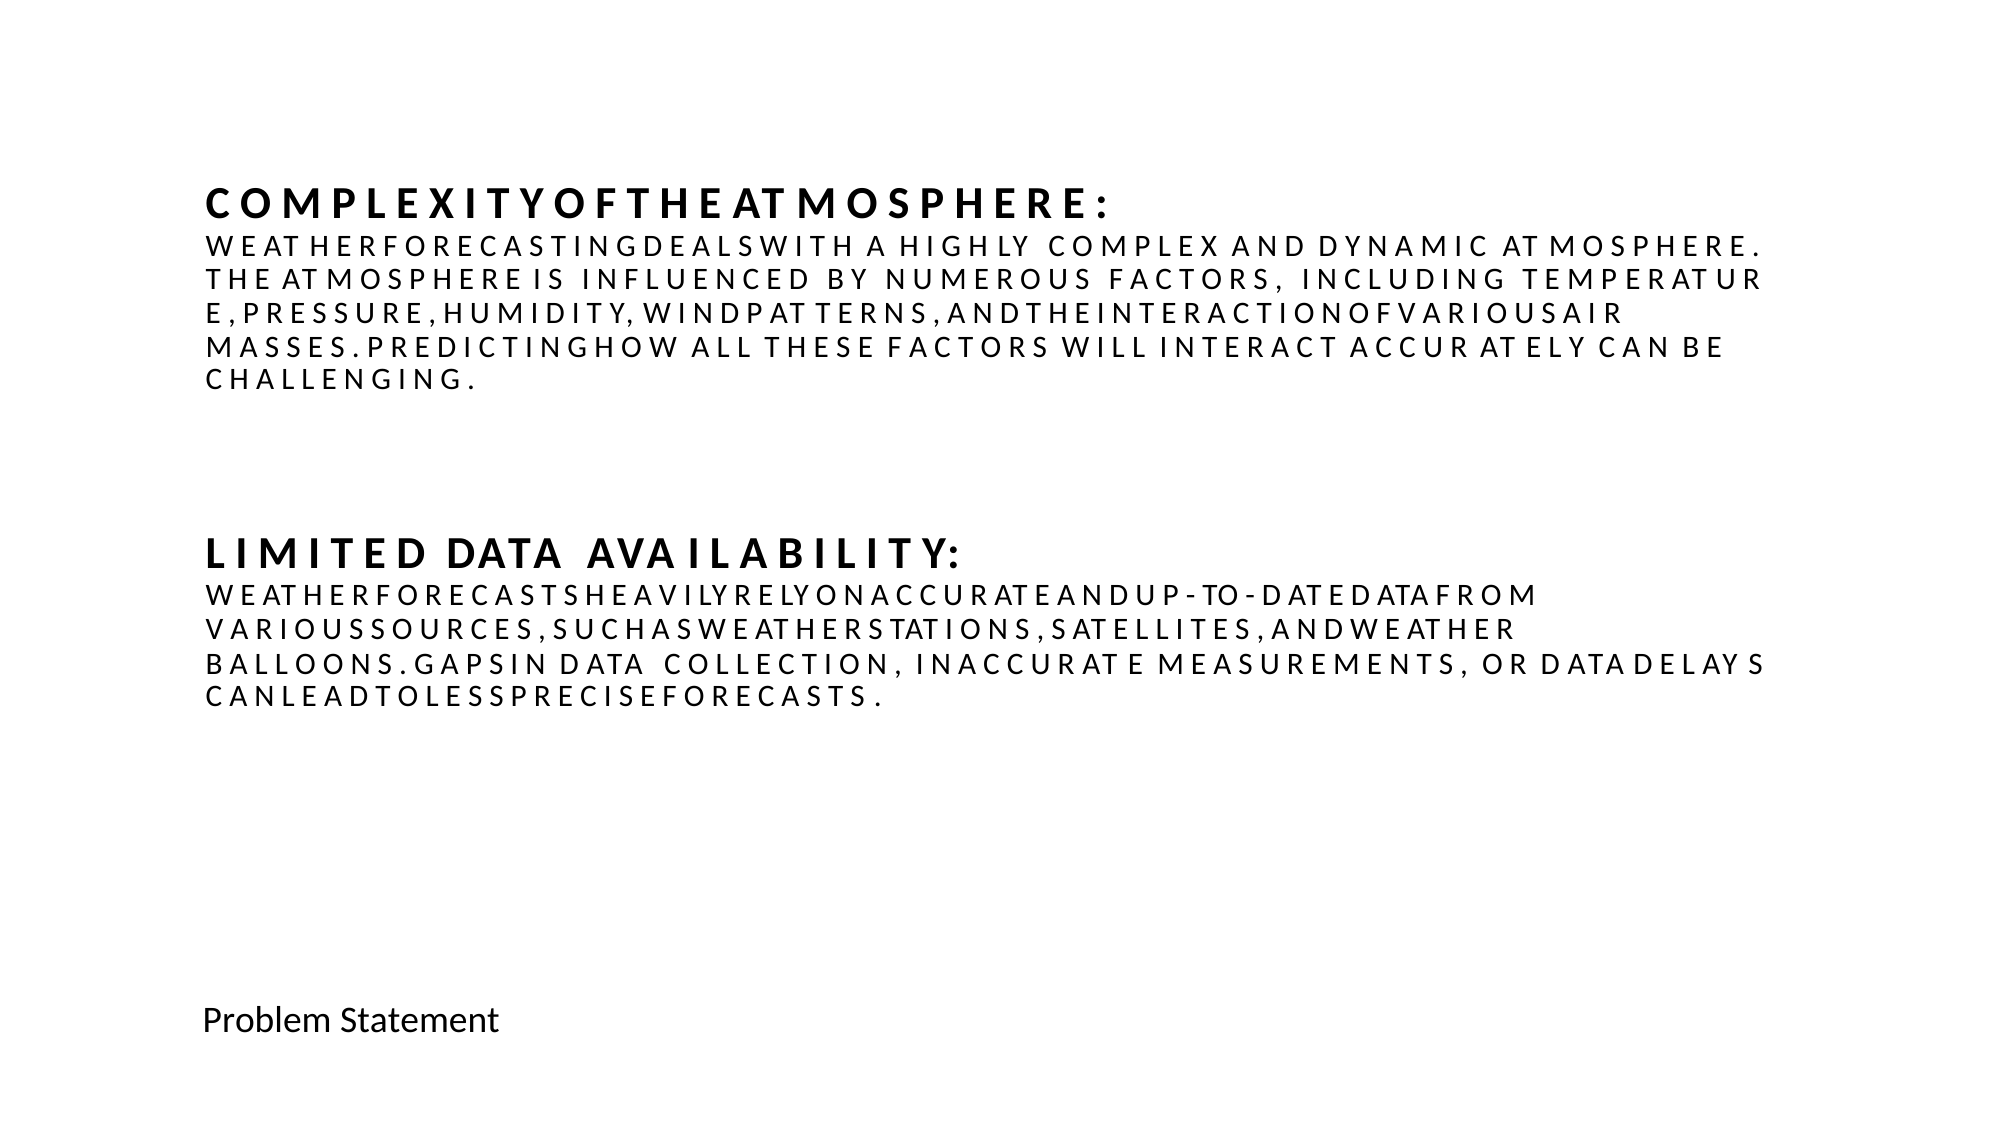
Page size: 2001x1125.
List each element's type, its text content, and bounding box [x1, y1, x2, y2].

text M A S S E S . P R E D I C T I N G H O W A L L T H E S E F A C T O R S W I L L I N T E R A C T A C C U R AT E L Y C A N B E C H A L L E N G I N G . [205, 331, 1722, 397]
text B A L L O O N S . G A P S I N D ATA C O L L E C T I O N , I N A C C U R AT E M E A S U R E M E N T S , O R D ATA D E L AY S C A N L E A D T O L E S S P R E C I S E F O R E C A S T S . [205, 648, 1778, 714]
subtitle C O M P L E X I T Y O F T H E AT M O S P H E R E : [205, 176, 1808, 229]
text W E AT H E R F O R E C A S T S H E A V I LY R E LY O N A C C U R AT E A N D U P - TO - D AT E D ATA F R O M [205, 579, 1808, 612]
text Problem Statement [202, 996, 1808, 1042]
text W E AT H E R F O R E C A S T I N G D E A L S W I T H A H I G H LY C O M P L E X A N D D Y N A M I C AT M O S P H E R E . T H E AT M O S P H E R E I S I N F L U E N C E D B Y N U M E R O U S F A C T O R S , I N C L U D I N G T E M P E R AT U R E , P R E S S U R E , H U M I D I T Y, W I N D P AT T E R N S , A N D T H E I N T E R A C T I O N O F V A R I O U S A I R [205, 230, 1761, 331]
text V A R I O U S S O U R C E S , S U C H A S W E AT H E R S TAT I O N S , S AT E L L I T E S , A N D W E AT H E R [205, 612, 1808, 646]
subtitle L I M I T E D DATA AVA I L A B I L I T Y: [205, 525, 1808, 579]
